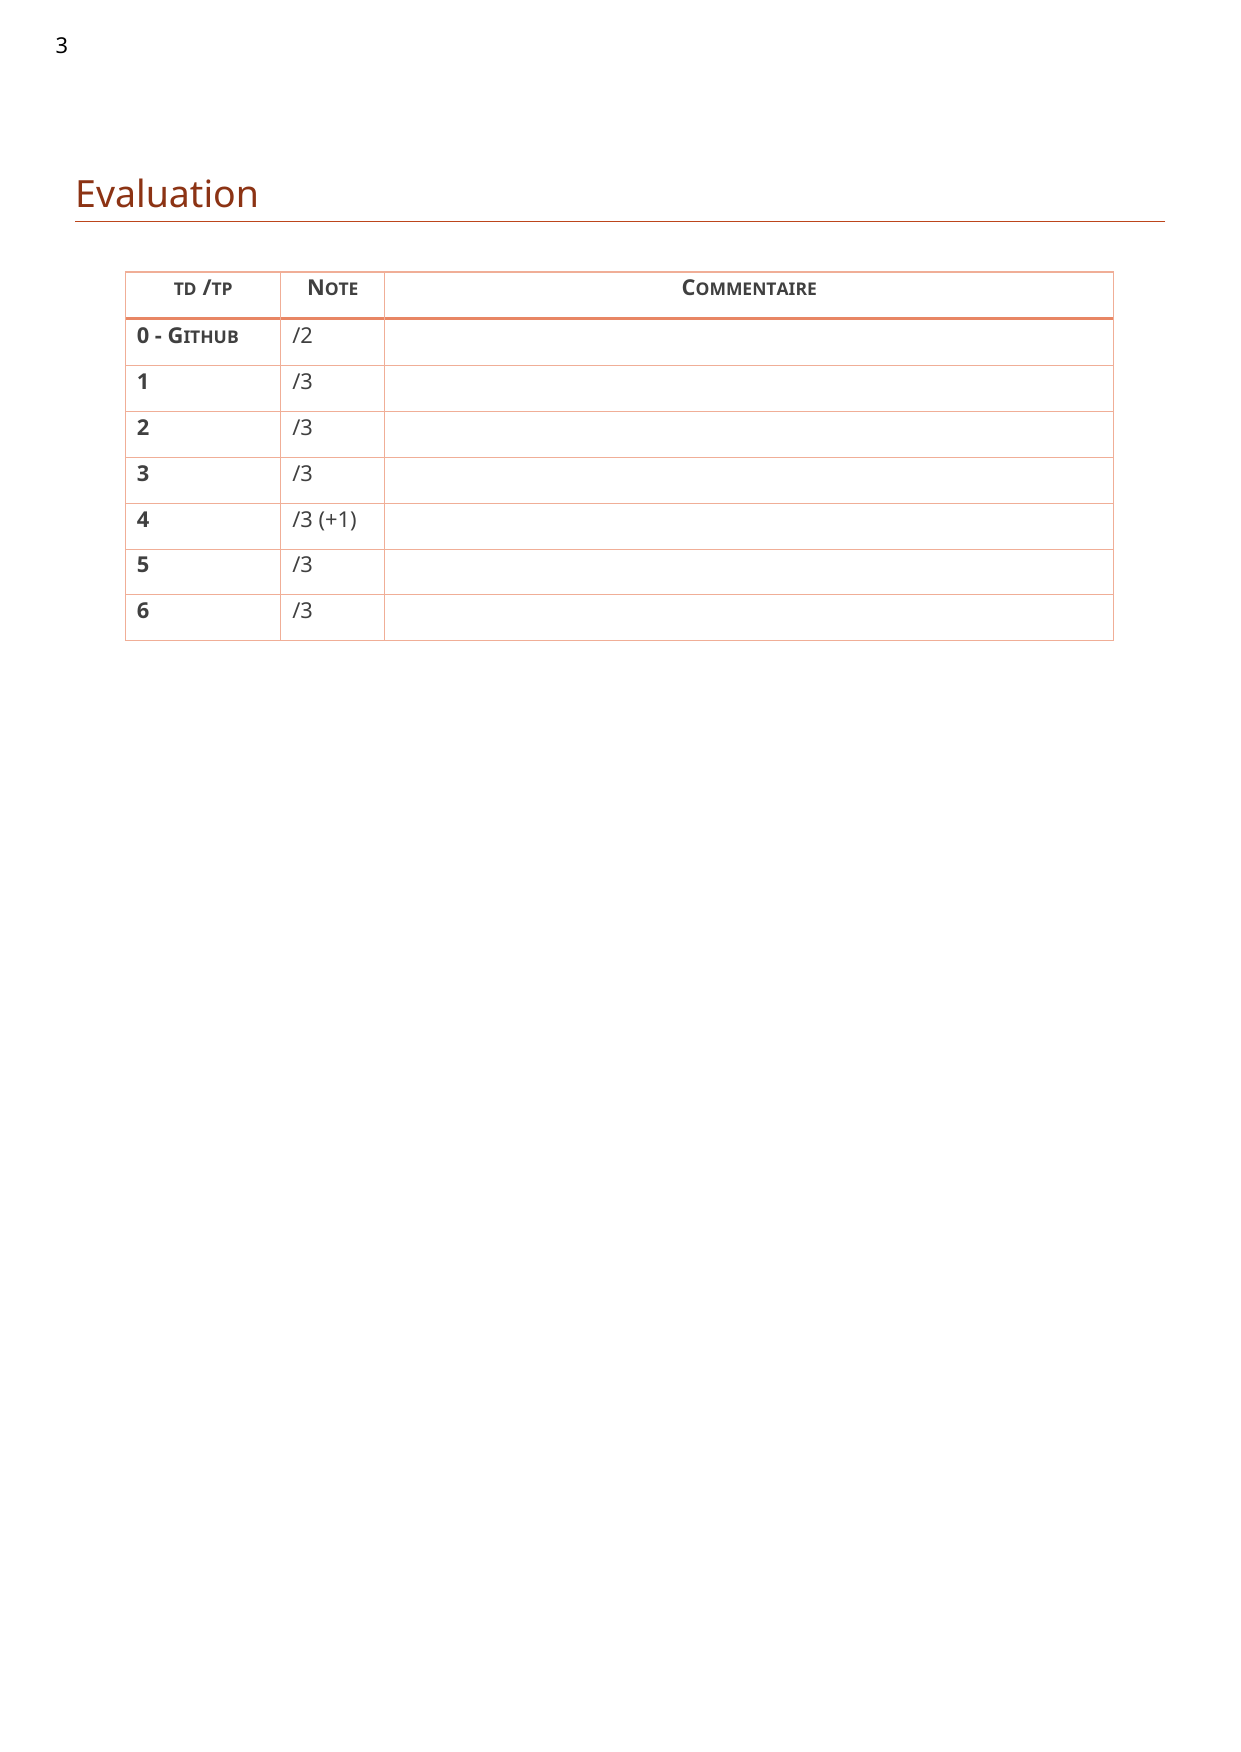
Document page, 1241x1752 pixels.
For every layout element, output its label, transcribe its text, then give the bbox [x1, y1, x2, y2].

table_header Commentaire [385, 273, 1113, 317]
table_cell 2 [126, 412, 280, 457]
table_cell /3 [281, 366, 384, 411]
table_cell /3 [281, 595, 384, 640]
table_cell [385, 595, 1113, 640]
table_cell 0 - Github [126, 320, 280, 365]
table_cell [385, 458, 1113, 503]
table_cell [385, 320, 1113, 365]
table_cell 1 [126, 366, 280, 411]
table_cell 5 [126, 550, 280, 594]
table_cell [385, 412, 1113, 457]
table_cell /3 [281, 458, 384, 503]
table_cell /3 [281, 412, 384, 457]
subtitle Evaluation [75, 168, 1165, 221]
table_cell [385, 504, 1113, 548]
table_cell 4 [126, 504, 280, 548]
table_header Note [281, 273, 384, 317]
table_cell [385, 366, 1113, 411]
table_cell /3 (+1) [281, 504, 384, 548]
table_cell [385, 550, 1113, 594]
table_cell /2 [281, 320, 384, 365]
table_header td /tp [126, 273, 280, 317]
table_cell 6 [126, 595, 280, 640]
table_cell 3 [126, 458, 280, 503]
table_cell /3 [281, 550, 384, 594]
